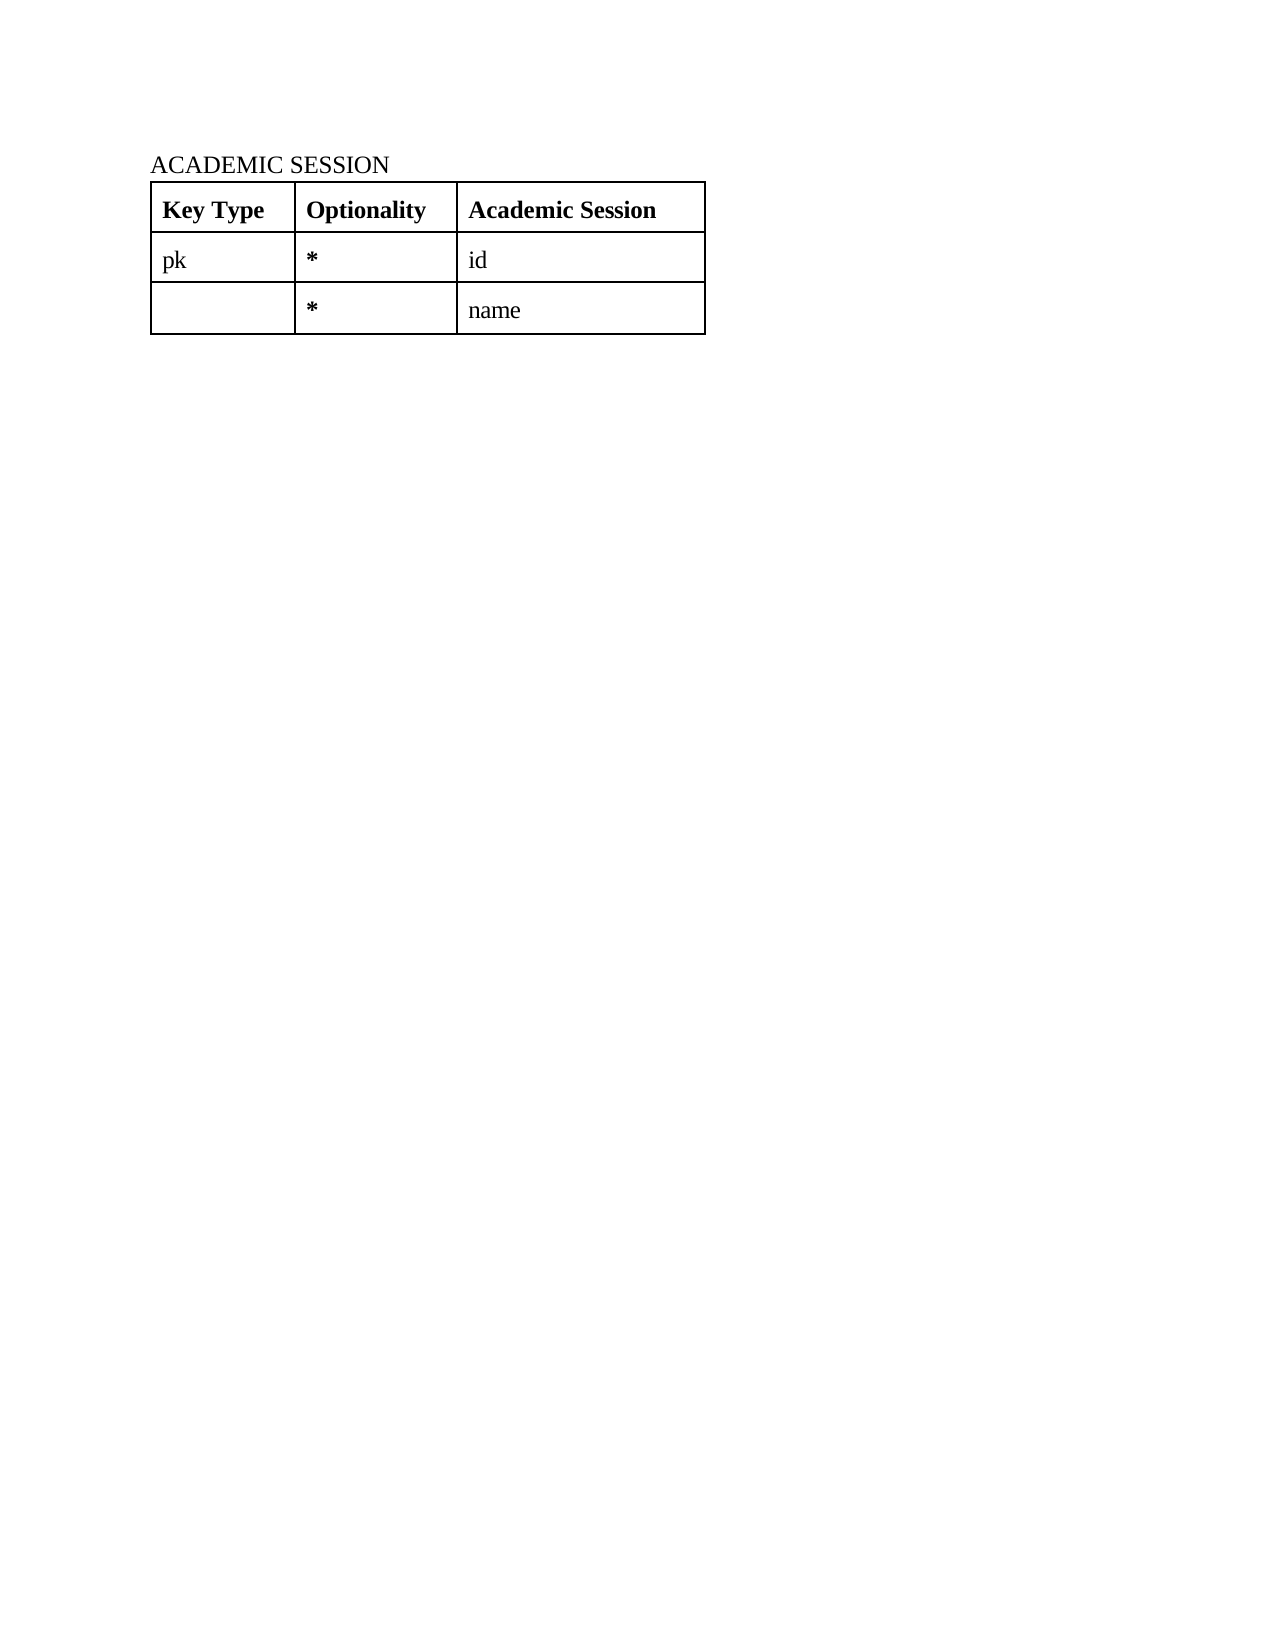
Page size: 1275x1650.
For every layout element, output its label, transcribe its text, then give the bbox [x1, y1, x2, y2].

table_cell * [296, 233, 456, 281]
table_cell name [458, 283, 704, 333]
table_cell [152, 283, 294, 333]
text ACADEMIC SESSION [150, 150, 1242, 179]
table_header Optionality [296, 183, 456, 231]
table_cell * [296, 283, 456, 333]
table_cell pk [152, 233, 294, 281]
table_header Academic Session [458, 183, 704, 231]
table_header Key Type [152, 183, 294, 231]
table_cell id [458, 233, 704, 281]
